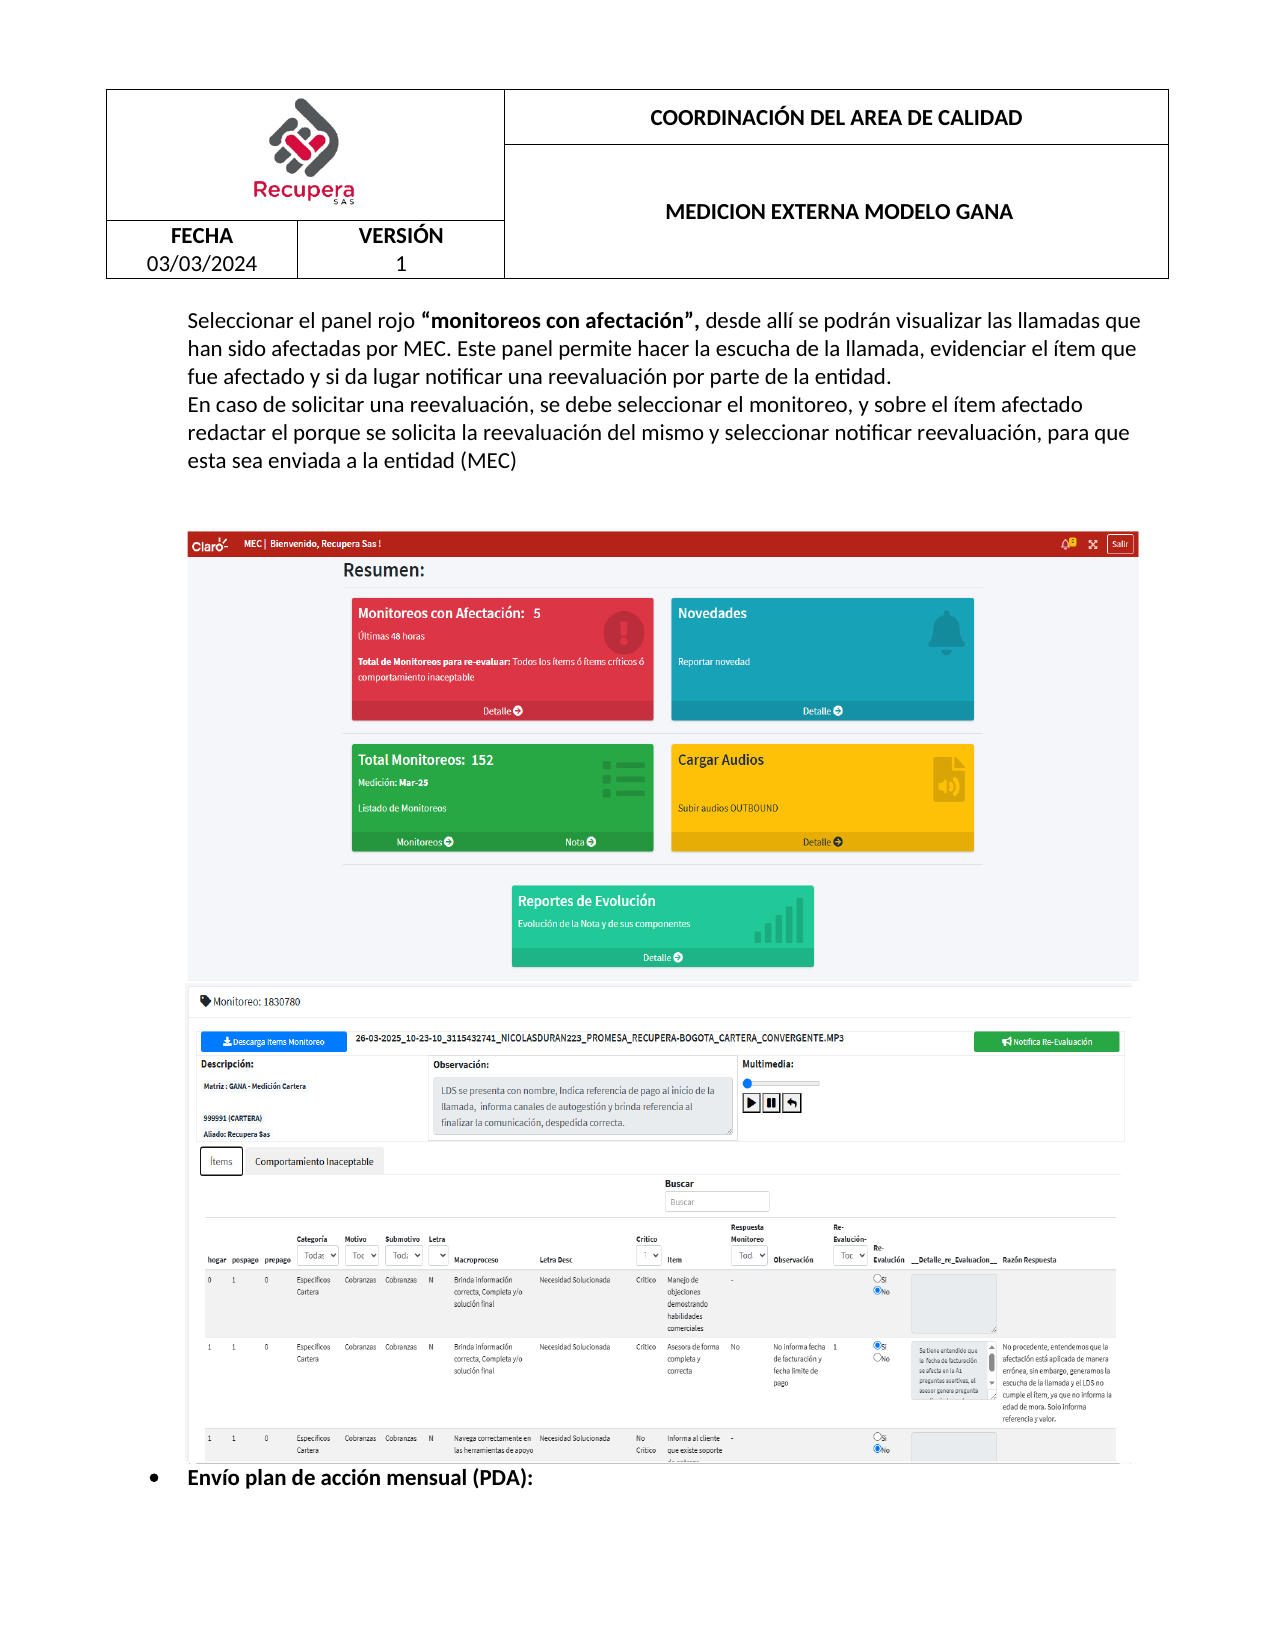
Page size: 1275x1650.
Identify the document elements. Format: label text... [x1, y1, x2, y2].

picture [238, 96, 372, 214]
picture [184, 530, 1139, 1464]
list Envío plan de acción mensual (PDA): [150, 1463, 1162, 1491]
text En caso de solicitar una reevaluación, se debe seleccionar el monitoreo, y sobre el ítem afectado redactar el porque se solicita la reevaluación del mismo y seleccionar notificar reevaluación, para que esta sea enviada a la entidad (MEC) [187, 391, 1162, 474]
text Seleccionar el panel rojo “monitoreos con afectación”, desde allí se podrán visualizar las llamadas que han sido afectadas por MEC. Este panel permite hacer la escucha de la llamada, evidenciar el ítem que fue afectado y si da lugar notificar una reevaluación por parte de la entidad. [187, 306, 1162, 391]
